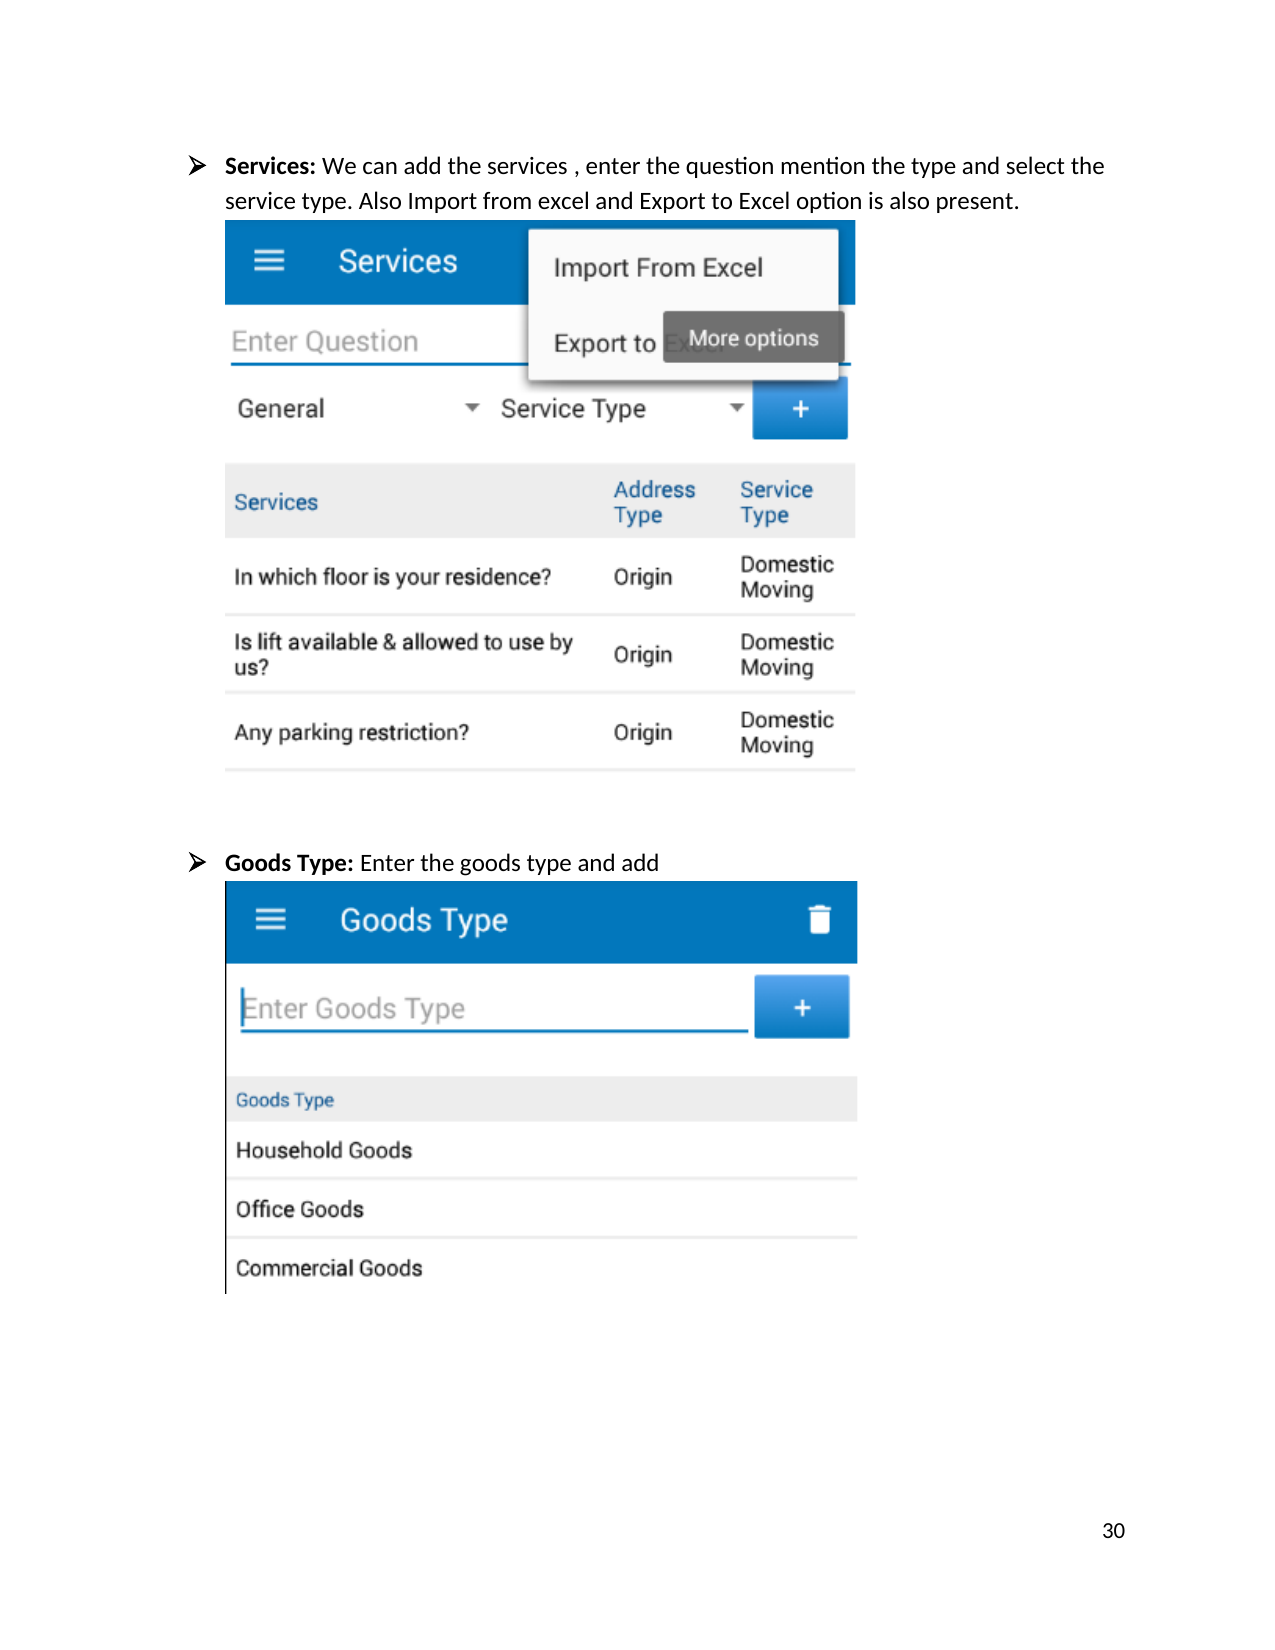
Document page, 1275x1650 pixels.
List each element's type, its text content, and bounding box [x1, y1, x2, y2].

list Goods Type: Enter the goods type and add [187, 847, 1125, 877]
picture [225, 881, 858, 1294]
picture [225, 220, 856, 773]
list Services: We can add the services , enter the question mention the type and select the service type. Also Import from excel and Export to Excel option is also present. [187, 150, 1125, 216]
